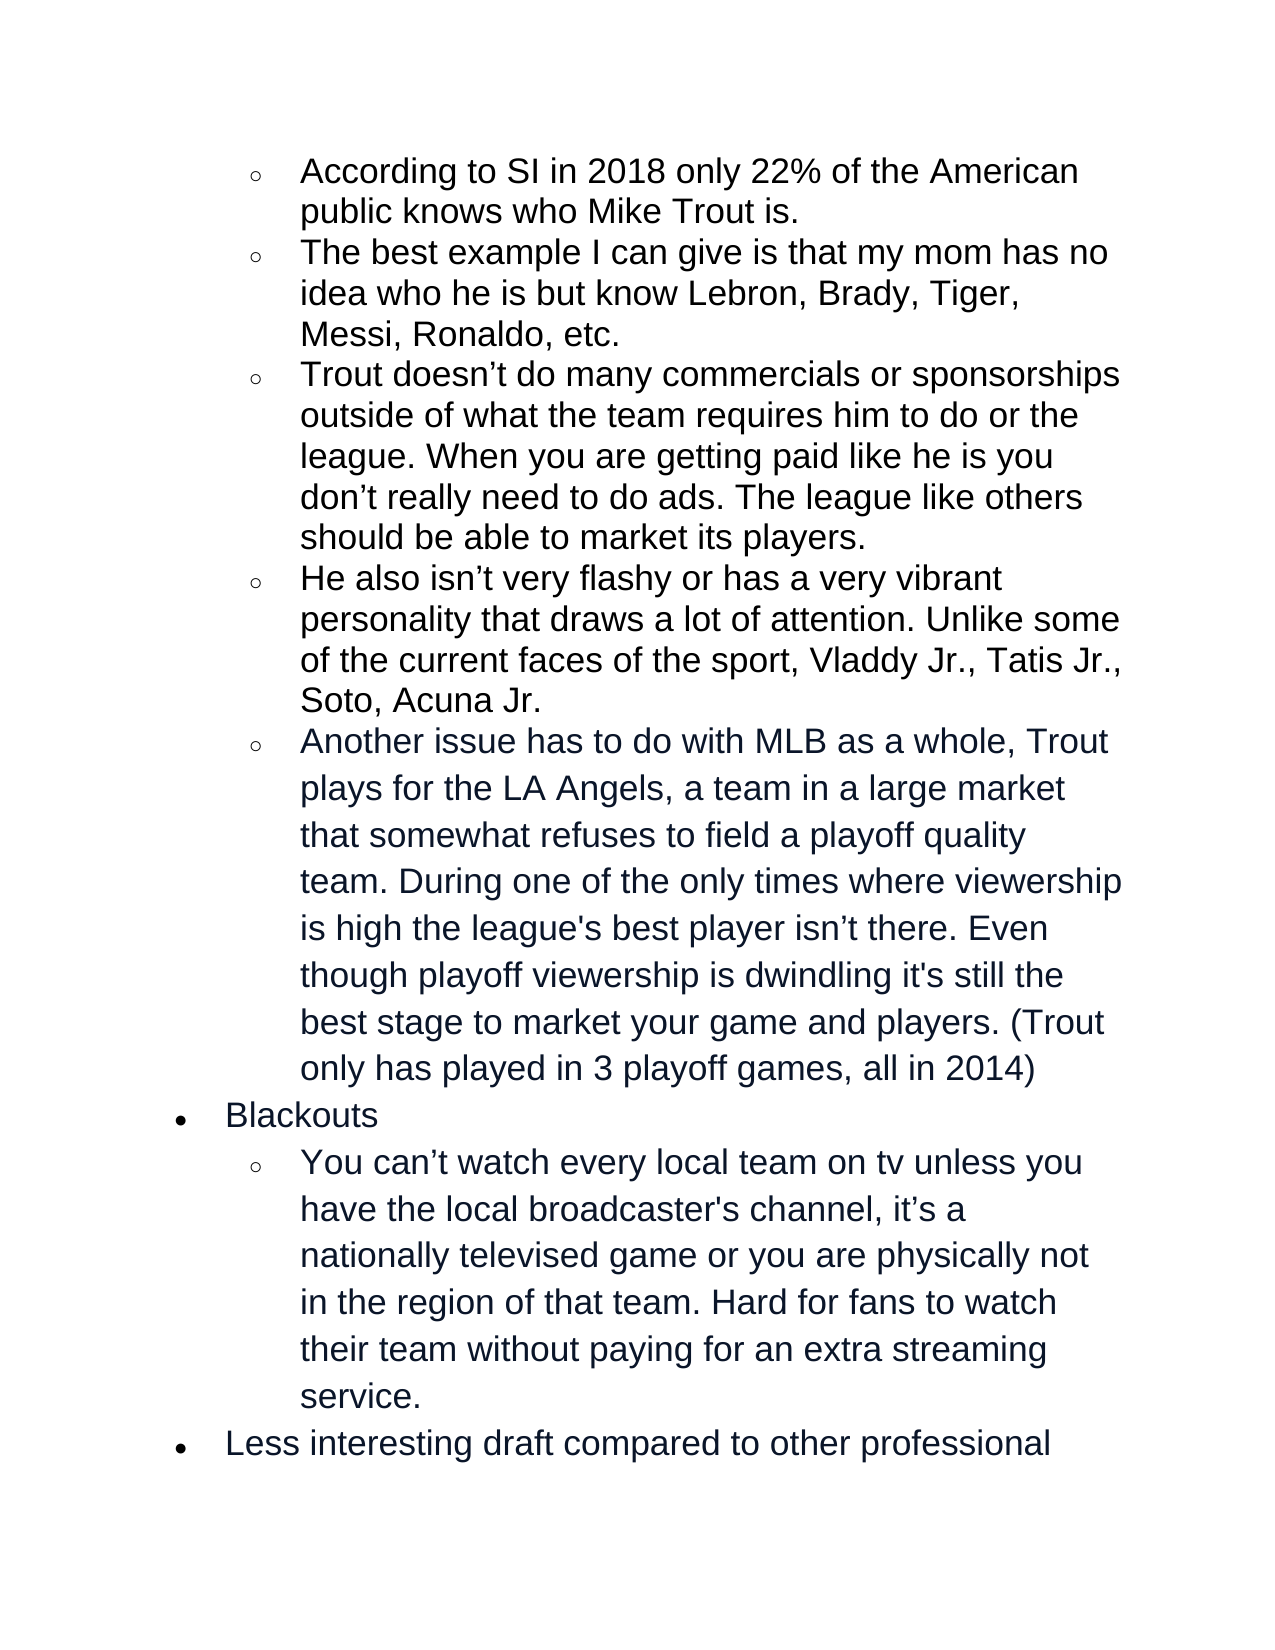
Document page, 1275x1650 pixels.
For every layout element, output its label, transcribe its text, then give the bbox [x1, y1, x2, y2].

list He also isn’t very flashy or has a very vibrant personality that draws a lot of attention. Unlike some of the current faces of the sport, Vladdy Jr., Tatis Jr., Soto, Acuna Jr. [262, 557, 1125, 720]
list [187, 1422, 1125, 1462]
list Trout doesn’t do many commercials or sponsorships outside of what the team requires him to do or the league. When you are getting paid like he is you don’t really need to do ads. The league like others should be able to market its players. [262, 354, 1125, 557]
list Another issue has to do with MLB as a whole, Trout plays for the LA Angels, a team in a large market that somewhat refuses to field a playoff quality team. During one of the only times where viewership is high the league's best player isn’t there. Even though playoff viewership is dwindling it's still the best stage to market your game and players. (Trout only has played in 3 playoff games, all in 2014) [262, 720, 1125, 1088]
list Blackouts [187, 1094, 1125, 1135]
list You can’t watch every local team on tv unless you have the local broadcaster's channel, it’s a nationally televised game or you are physically not in the region of that team. Hard for fans to watch their team without paying for an extra streaming service. [262, 1141, 1125, 1416]
list According to SI in 2018 only 22% of the American public knows who Mike Trout is. [262, 150, 1125, 231]
list The best example I can give is that my mom has no idea who he is but know Lebron, Brady, Tiger, Messi, Ronaldo, etc. [262, 231, 1125, 354]
